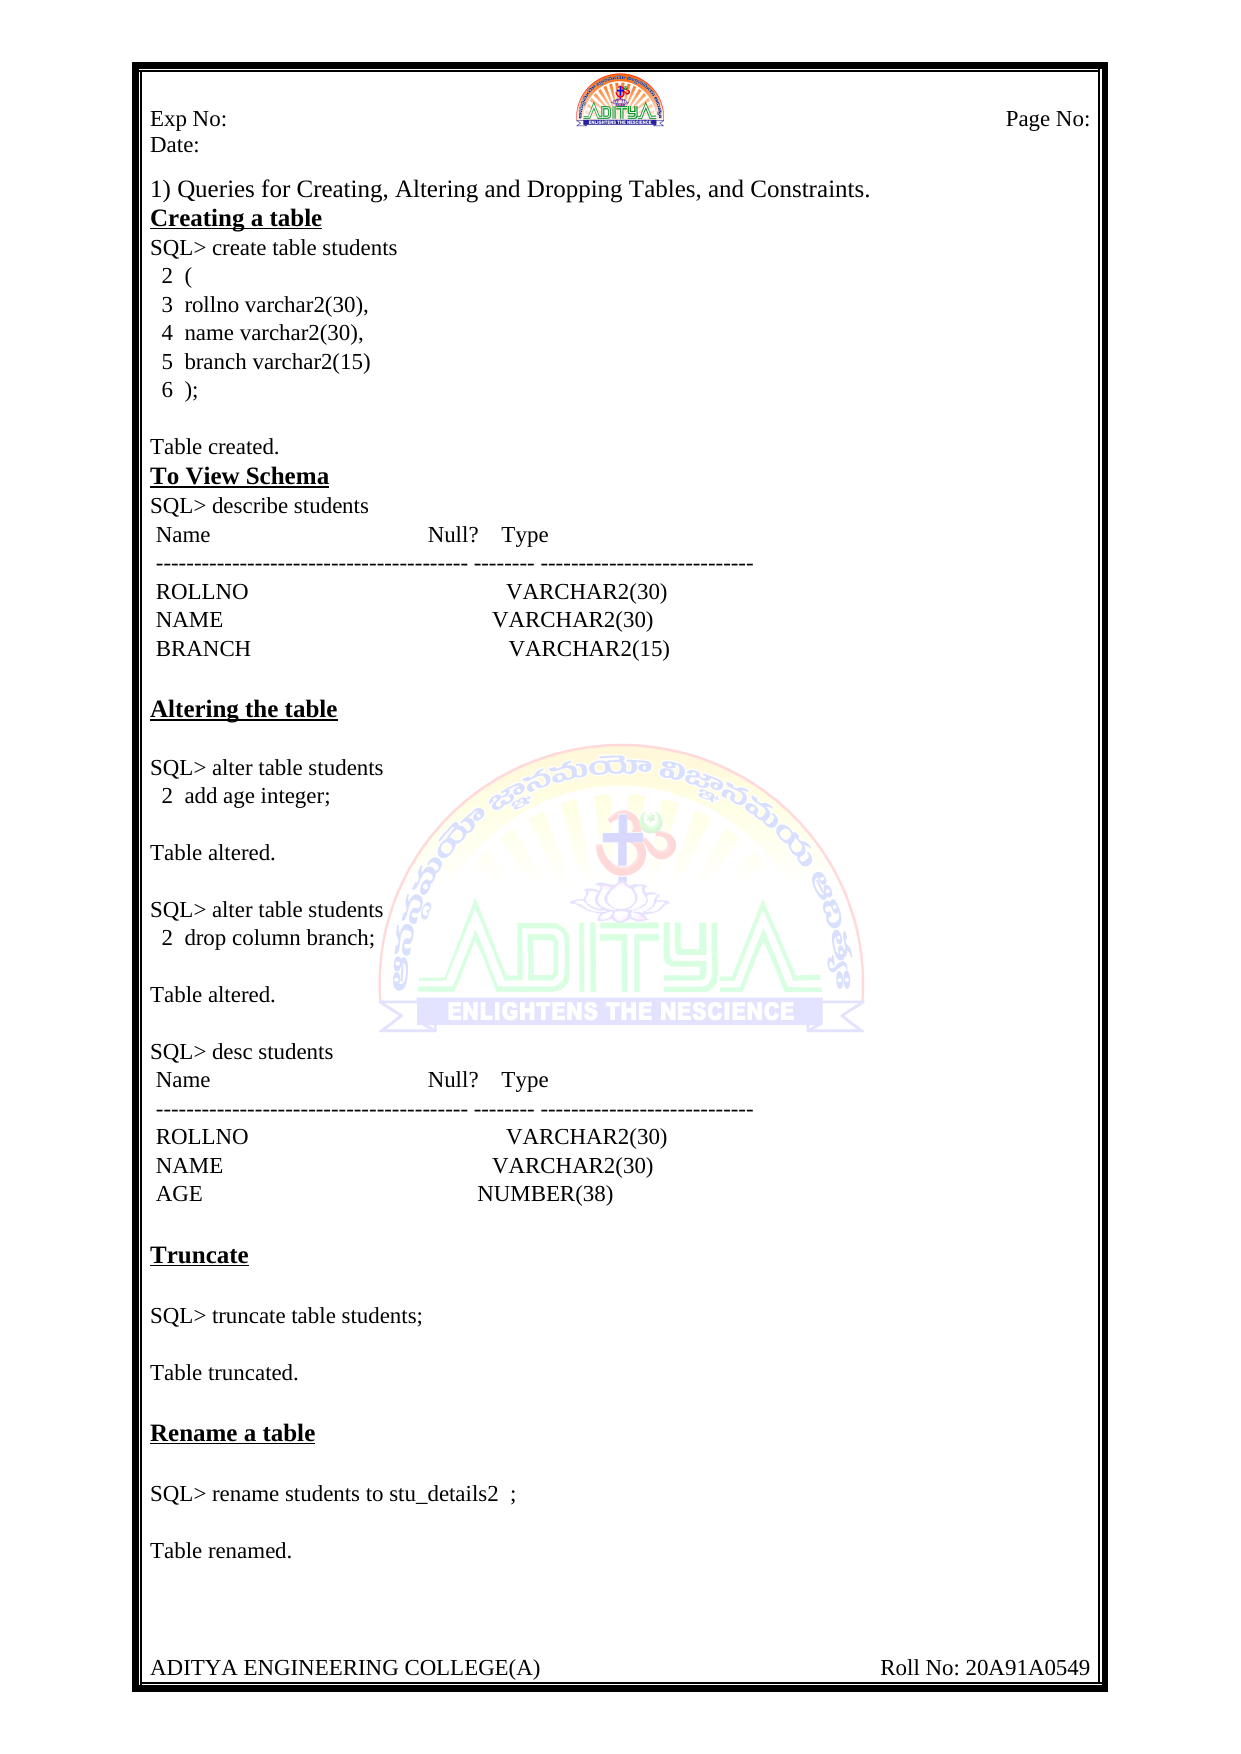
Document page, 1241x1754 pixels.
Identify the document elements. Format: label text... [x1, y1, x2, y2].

text ROLLNO VARCHAR2(30) [150, 1123, 1090, 1150]
text SQL> create table students [150, 234, 1090, 260]
text 3 rollno varchar2(30), [150, 291, 1090, 317]
text SQL> alter table students [150, 754, 1090, 780]
text ----------------------------------------- -------- ---------------------------- [150, 549, 1090, 576]
text SQL> alter table students [150, 896, 1090, 922]
text Rename a table [150, 1418, 1090, 1447]
text Table truncated. [150, 1359, 1090, 1385]
text SQL> rename students to stu_details2 ; [150, 1480, 1090, 1507]
text Name Null? Type [150, 521, 1090, 547]
text AGE NUMBER(38) [150, 1180, 1090, 1207]
text Table altered. [150, 981, 1090, 1007]
text SQL> desc students [150, 1038, 1090, 1064]
text Table altered. [150, 839, 1090, 865]
text Name Null? Type [150, 1066, 1090, 1093]
text SQL> describe students [150, 492, 1090, 519]
text SQL> truncate table students; [150, 1302, 1090, 1328]
text 1) Queries for Creating, Altering and Dropping Tables, and Constraints. [150, 174, 1090, 203]
text Table renamed. [150, 1537, 1090, 1563]
text Truncate [150, 1240, 1090, 1268]
text 2 add age integer; [150, 782, 1090, 808]
text Altering the table [150, 694, 1090, 723]
text ROLLNO VARCHAR2(30) [150, 578, 1090, 604]
text 2 ( [150, 262, 1090, 289]
text Creating a table [150, 203, 1090, 232]
picture [575, 73, 665, 127]
text 4 name varchar2(30), [150, 319, 1090, 346]
text NAME VARCHAR2(30) [150, 1152, 1090, 1178]
text Table created. [150, 433, 1090, 459]
text To View Schema [150, 461, 1090, 490]
text ----------------------------------------- -------- ---------------------------- [150, 1095, 1090, 1121]
text 5 branch varchar2(15) [150, 348, 1090, 374]
text NAME VARCHAR2(30) [150, 606, 1090, 633]
text BRANCH VARCHAR2(15) [150, 635, 1090, 661]
text 6 ); [150, 376, 1090, 402]
text 2 drop column branch; [150, 924, 1090, 951]
